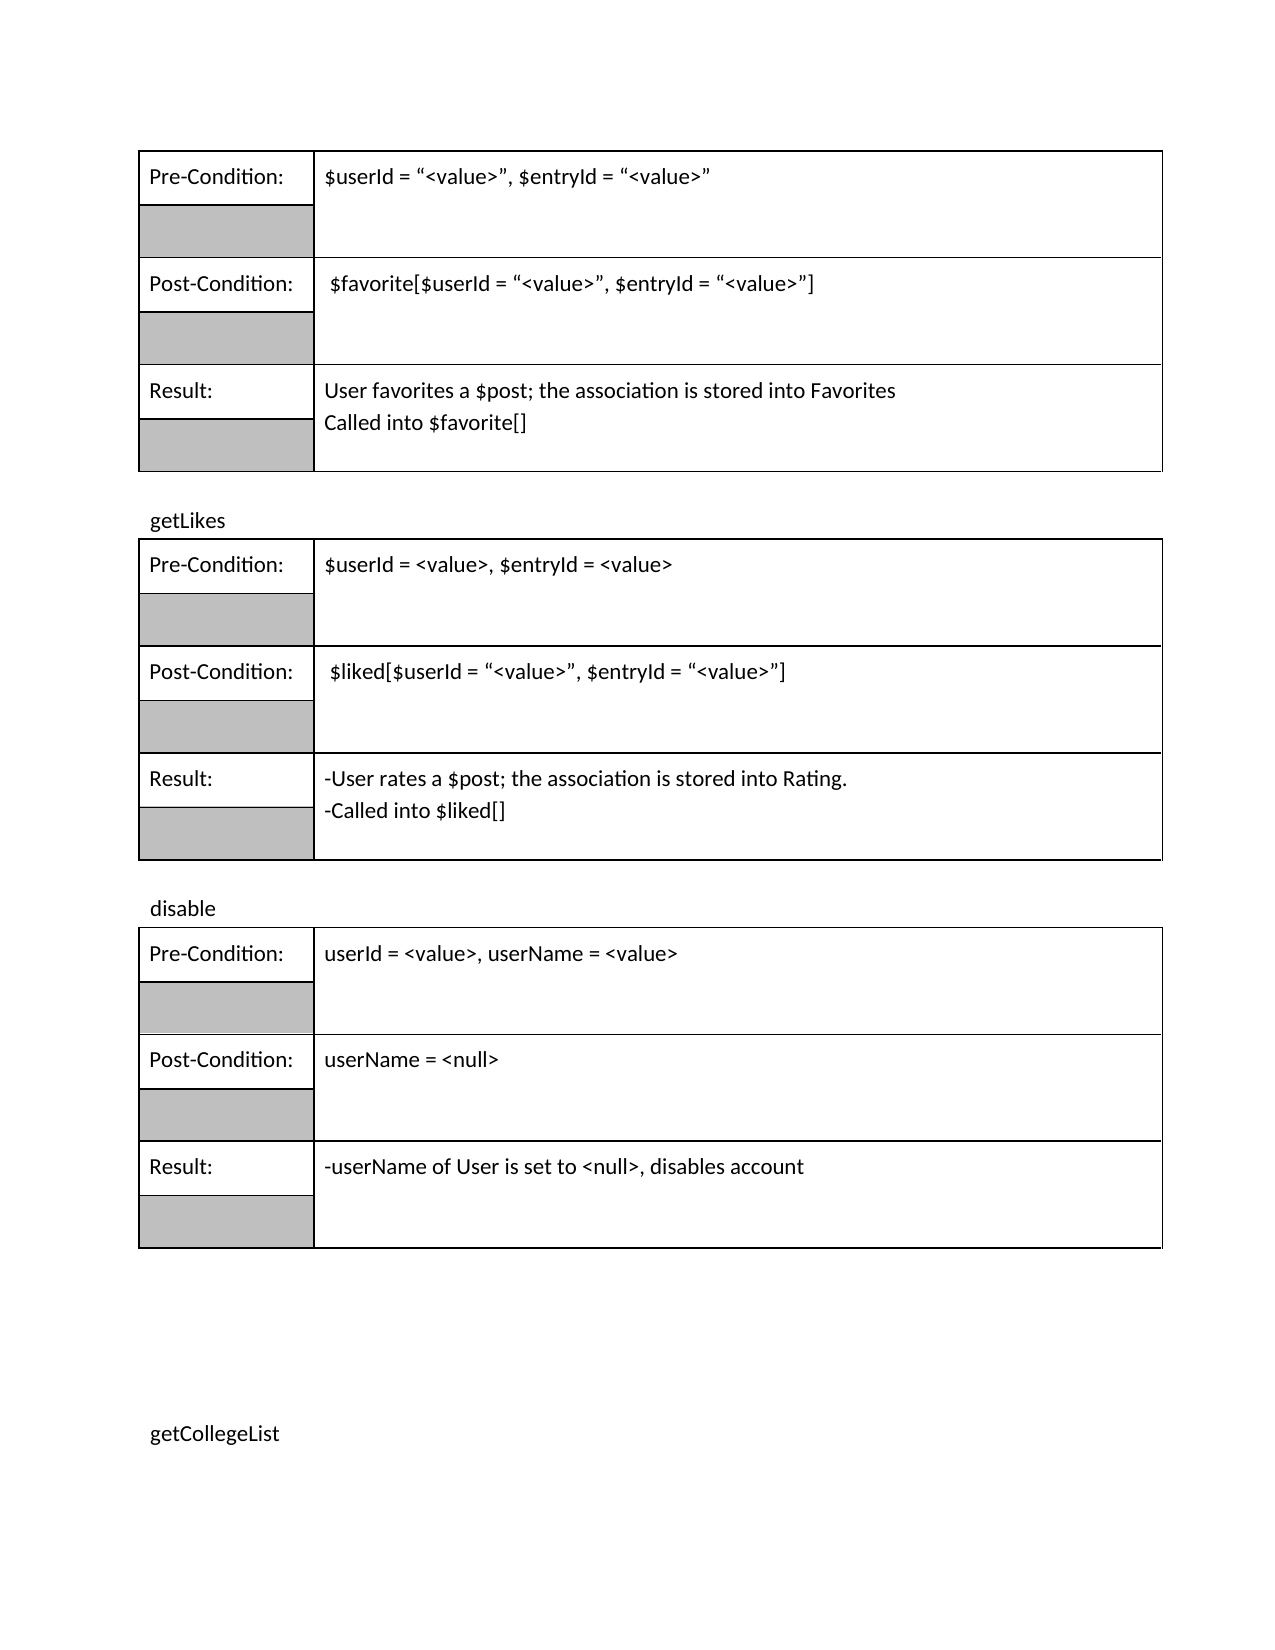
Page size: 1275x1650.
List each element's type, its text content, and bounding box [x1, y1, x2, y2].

text getLikes [150, 506, 1125, 534]
table_cell -User rates a $post; the association is stored into Rating. -Called into $liked[] [315, 752, 1162, 859]
table_cell [140, 983, 313, 1033]
text disable [150, 894, 1125, 922]
table_cell [140, 313, 313, 364]
text getCollegeList [150, 1419, 1125, 1447]
table_cell [140, 808, 313, 859]
table_cell [140, 420, 313, 471]
table_cell $favorite[$userId = “<value>”, $entryId = “<value>”] [315, 257, 1162, 364]
table_cell [140, 594, 313, 645]
table_header Pre-Condition: [140, 152, 313, 204]
table_cell [140, 701, 313, 752]
table_cell Post-Condition: [140, 647, 313, 699]
table_cell User favorites a $post; the association is stored into Favorites Called into $favorite[] [315, 364, 1162, 471]
table_cell Post-Condition: [140, 258, 313, 311]
table_cell Post-Condition: [140, 1035, 313, 1088]
table_cell Result: [140, 365, 313, 418]
table_cell $liked[$userId = “<value>”, $entryId = “<value>”] [315, 645, 1162, 752]
table_cell Result: [140, 1142, 313, 1195]
table_header $userId = “<value>”, $entryId = “<value>” [315, 152, 1162, 257]
table_header Pre-Condition: [140, 540, 313, 593]
table_header $userId = <value>, $entryId = <value> [315, 540, 1162, 645]
table_header userId = <value>, userName = <value> [315, 928, 1162, 1033]
table_cell [140, 206, 313, 257]
table_cell [140, 1090, 313, 1140]
table_header Pre-Condition: [140, 928, 313, 981]
table_cell Result: [140, 754, 313, 806]
table_cell userName = <null> [315, 1034, 1162, 1140]
table_cell -userName of User is set to <null>, disables account [315, 1140, 1162, 1247]
table_cell [140, 1196, 313, 1247]
